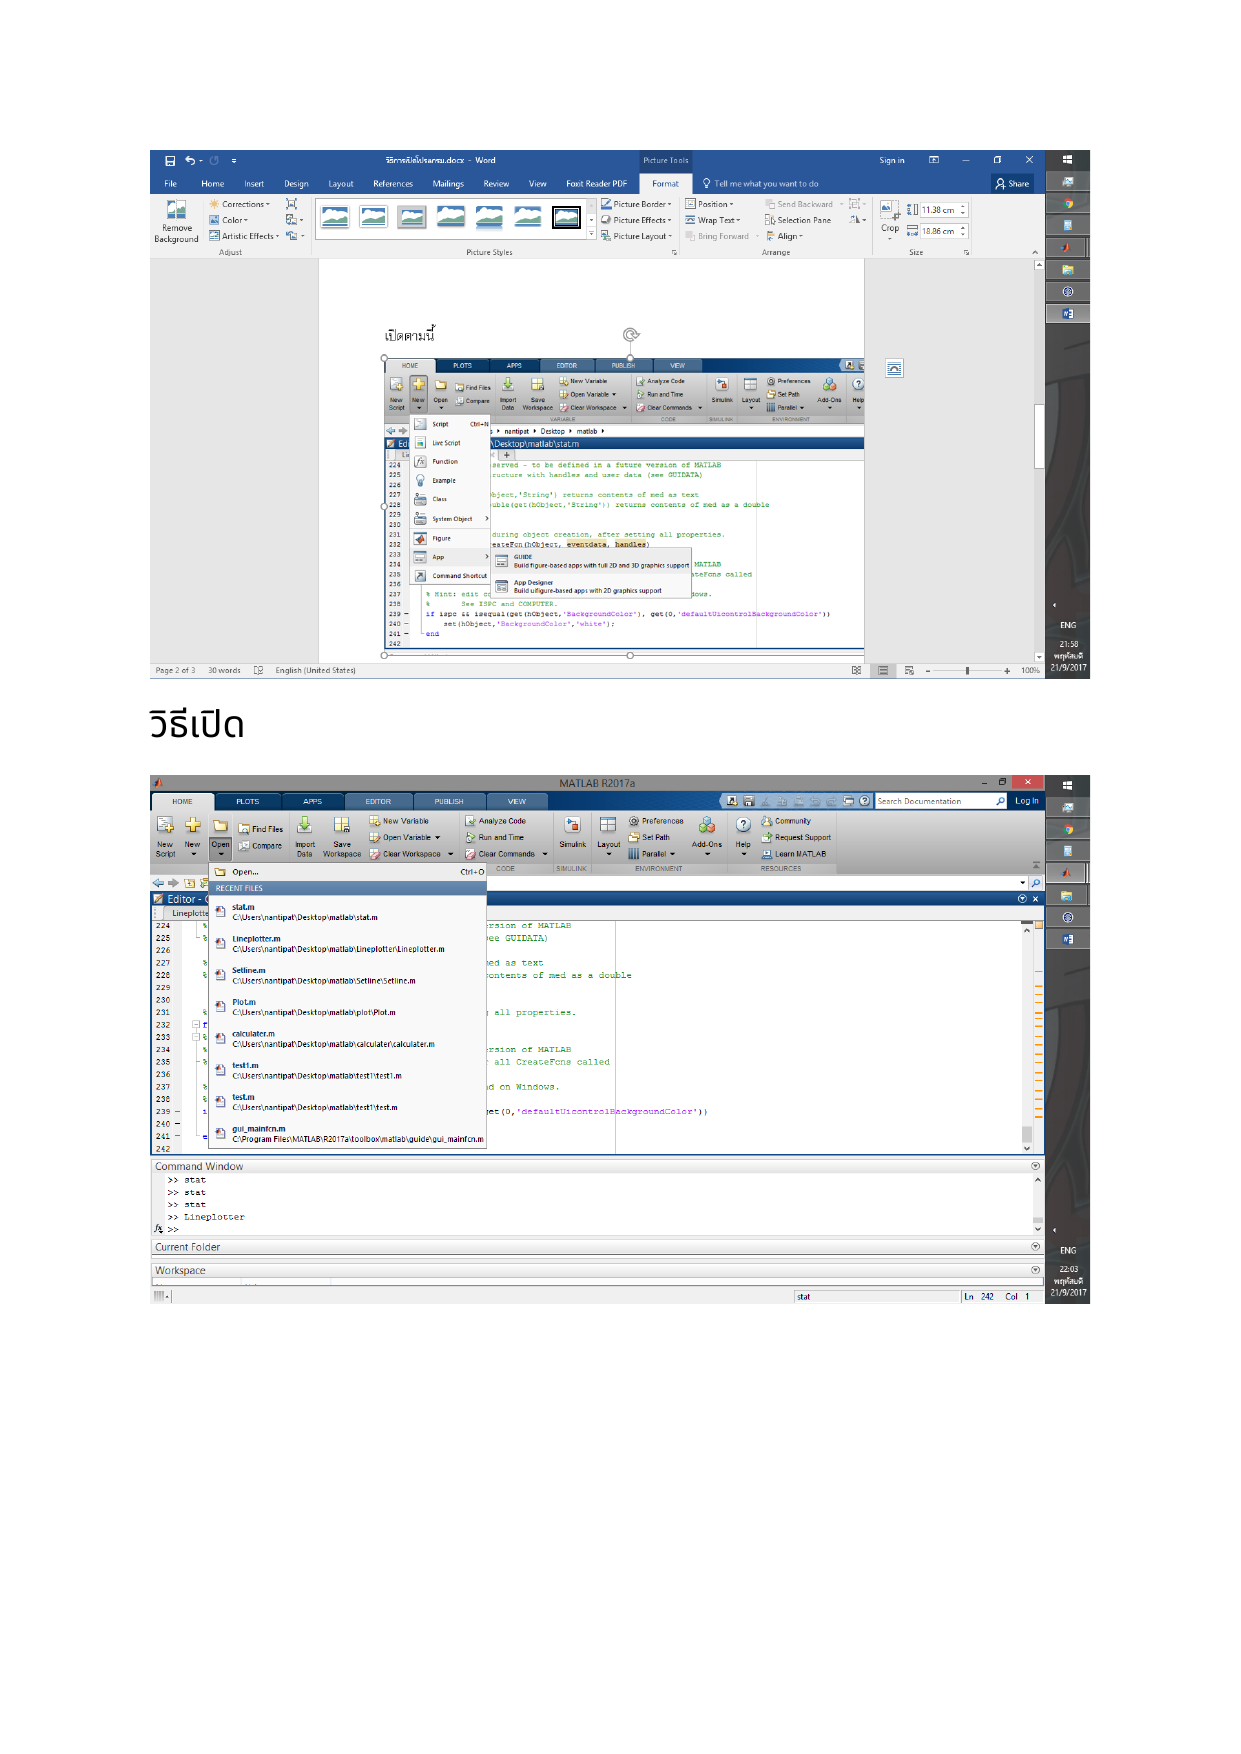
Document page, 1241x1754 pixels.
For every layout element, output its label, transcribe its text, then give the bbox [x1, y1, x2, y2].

picture [150, 775, 1091, 1304]
text วิธีเปิด [150, 697, 1090, 754]
picture [150, 150, 1091, 679]
